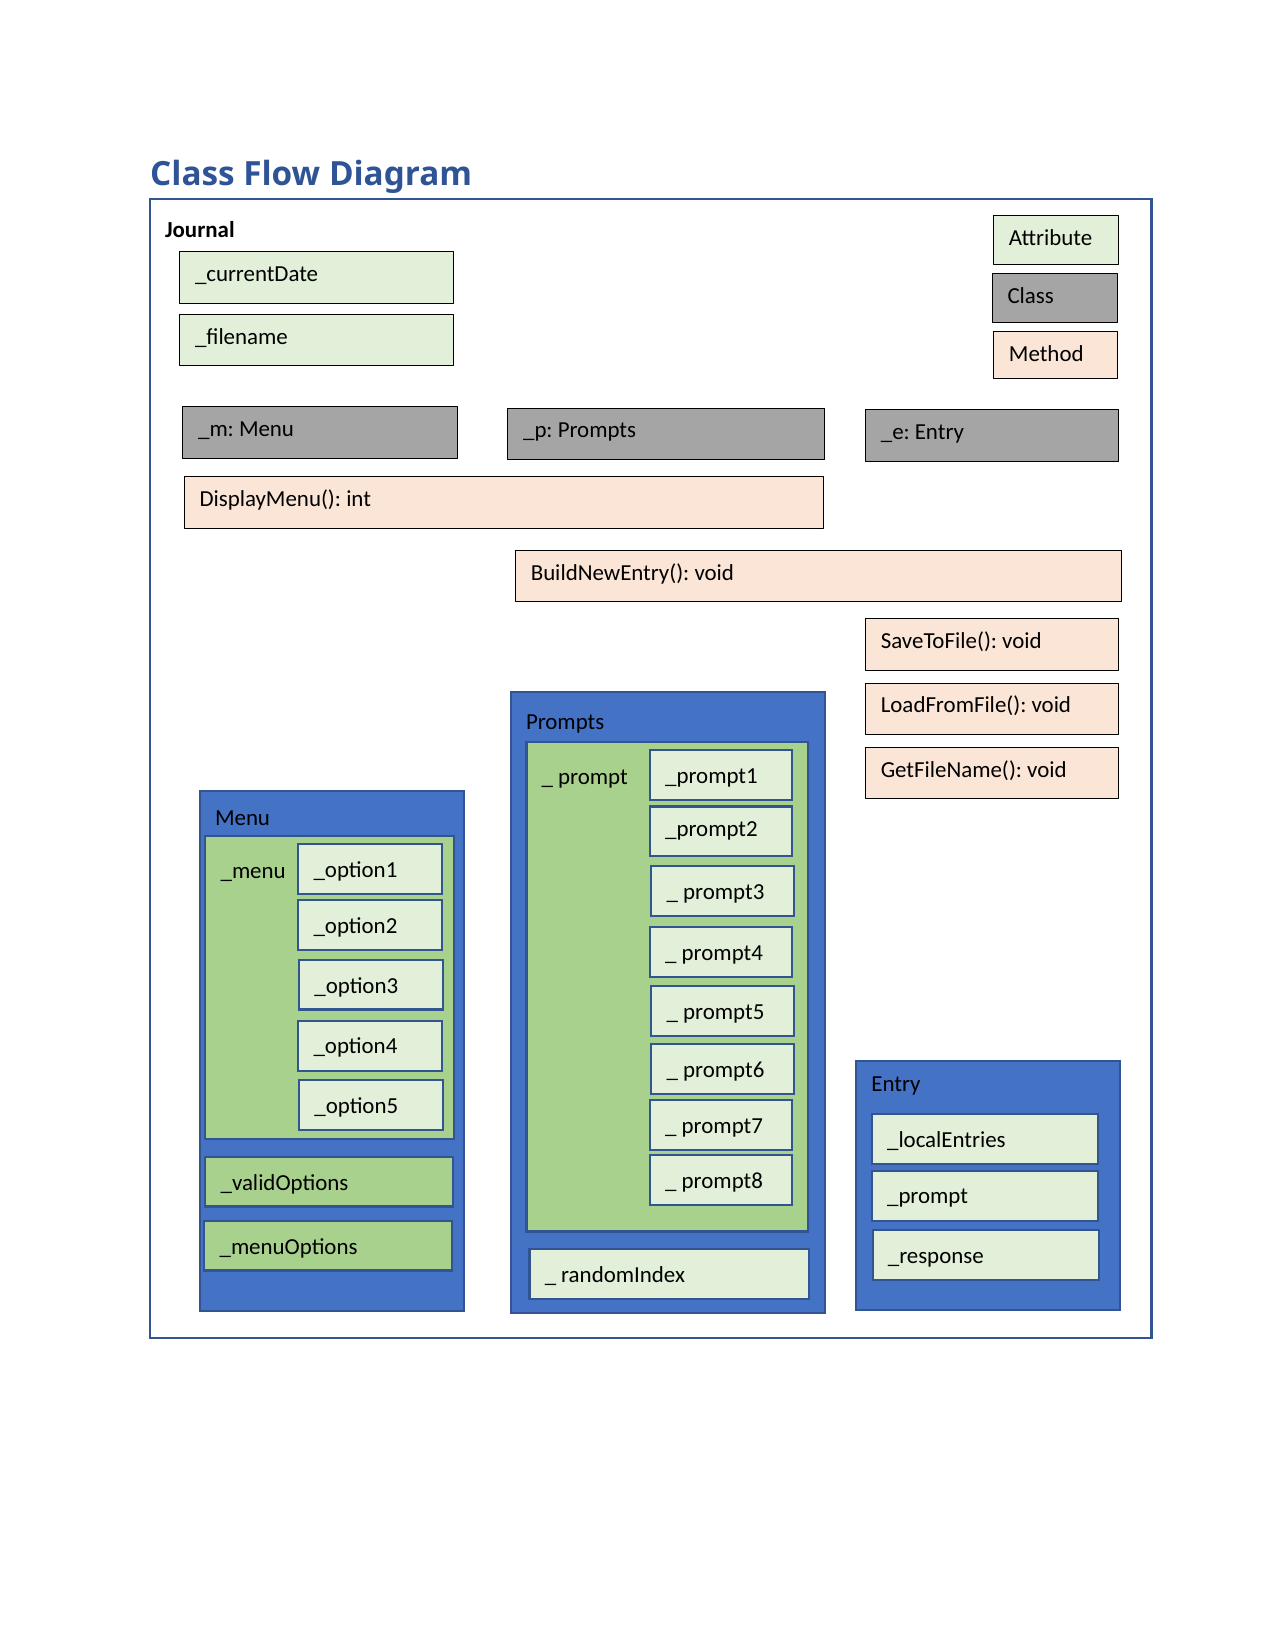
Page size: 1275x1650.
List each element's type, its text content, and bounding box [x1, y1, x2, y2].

subtitle Class Flow Diagram [150, 150, 1125, 195]
